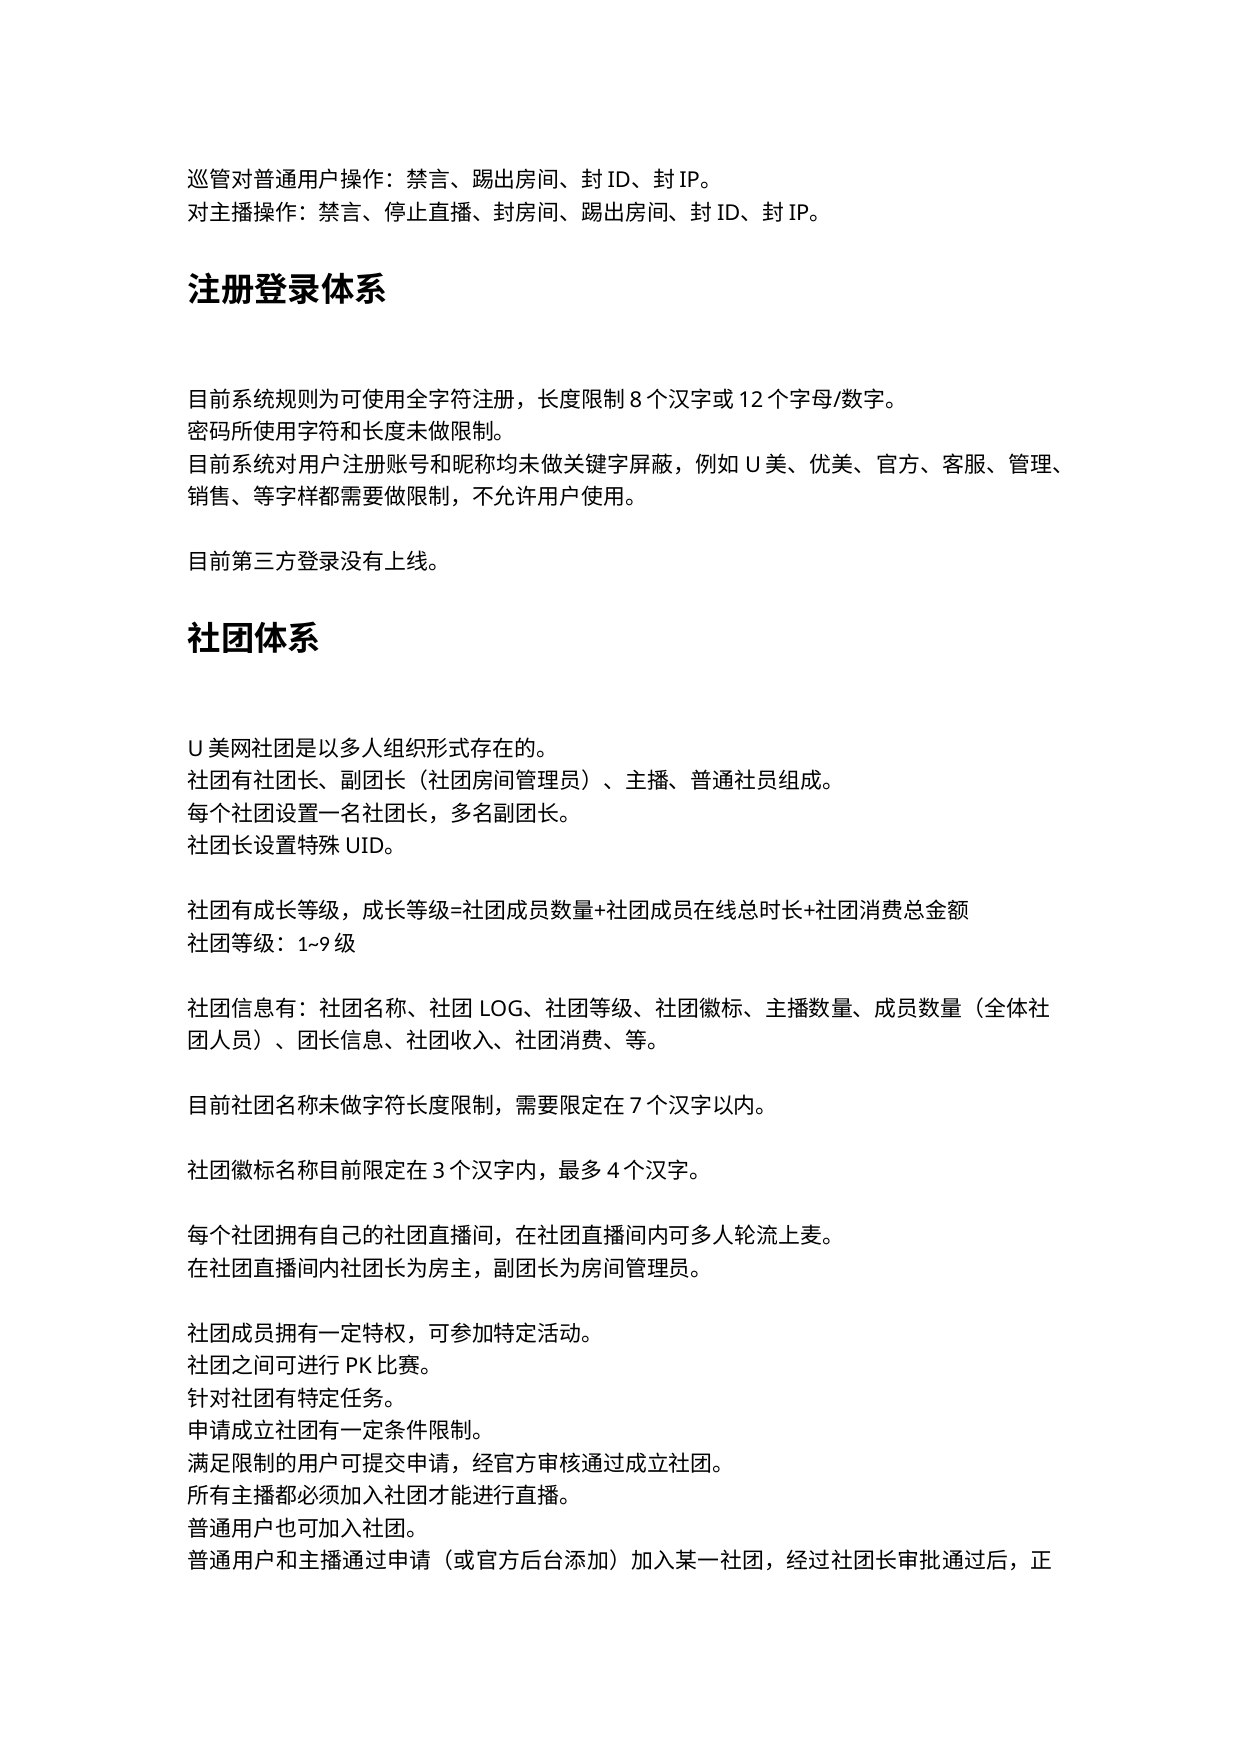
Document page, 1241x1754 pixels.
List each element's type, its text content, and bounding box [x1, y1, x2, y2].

text 所有主播都必须加入社团才能进行直播。 [187, 1478, 1053, 1511]
text 满足限制的用户可提交申请，经官方审核通过成立社团。 [187, 1446, 1053, 1478]
text 社团成员拥有一定特权，可参加特定活动。 [187, 1316, 1053, 1348]
text 社团有社团长、副团长（社团房间管理员）、主播、普通社员组成。 [187, 763, 1053, 796]
text 目前社团名称未做字符长度限制，需要限定在7个汉字以内。 [187, 1088, 1053, 1121]
text 在社团直播间内社团长为房主，副团长为房间管理员。 [187, 1251, 1053, 1283]
text 每个社团设置一名社团长，多名副团长。 [187, 796, 1053, 828]
text 密码所使用字符和长度未做限制。 [187, 414, 1053, 446]
text 目前系统对用户注册账号和昵称均未做关键字屏蔽，例如U美、优美、官方、客服、管理、销售、等字样都需要做限制，不允许用户使用。 [187, 446, 1053, 511]
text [187, 1543, 1053, 1576]
text 目前第三方登录没有上线。 [187, 544, 1053, 576]
text 申请成立社团有一定条件限制。 [187, 1413, 1053, 1446]
text 针对社团有特定任务。 [187, 1381, 1053, 1413]
text 社团长设置特殊UID。 [187, 828, 1053, 861]
text 巡管对普通用户操作：禁言、踢出房间、封ID、封IP。 [187, 162, 1053, 194]
text 社团等级：1~9级 [187, 926, 1053, 958]
text 社团之间可进行PK比赛。 [187, 1348, 1053, 1381]
text 普通用户也可加入社团。 [187, 1511, 1053, 1543]
subtitle 社团体系 [187, 603, 1053, 668]
text 社团有成长等级，成长等级=社团成员数量+社团成员在线总时长+社团消费总金额 [187, 893, 1053, 926]
text 每个社团拥有自己的社团直播间，在社团直播间内可多人轮流上麦。 [187, 1218, 1053, 1251]
text 对主播操作：禁言、停止直播、封房间、踢出房间、封ID、封IP。 [187, 194, 1053, 227]
text 目前系统规则为可使用全字符注册，长度限制8个汉字或12个字母/数字。 [187, 381, 1053, 414]
text 社团信息有：社团名称、社团LOG、社团等级、社团徽标、主播数量、成员数量（全体社团人员）、团长信息、社团收入、社团消费、等。 [187, 991, 1053, 1056]
text U美网社团是以多人组织形式存在的。 [187, 731, 1053, 763]
subtitle 注册登录体系 [187, 254, 1053, 319]
text 社团徽标名称目前限定在3个汉字内，最多4个汉字。 [187, 1153, 1053, 1186]
